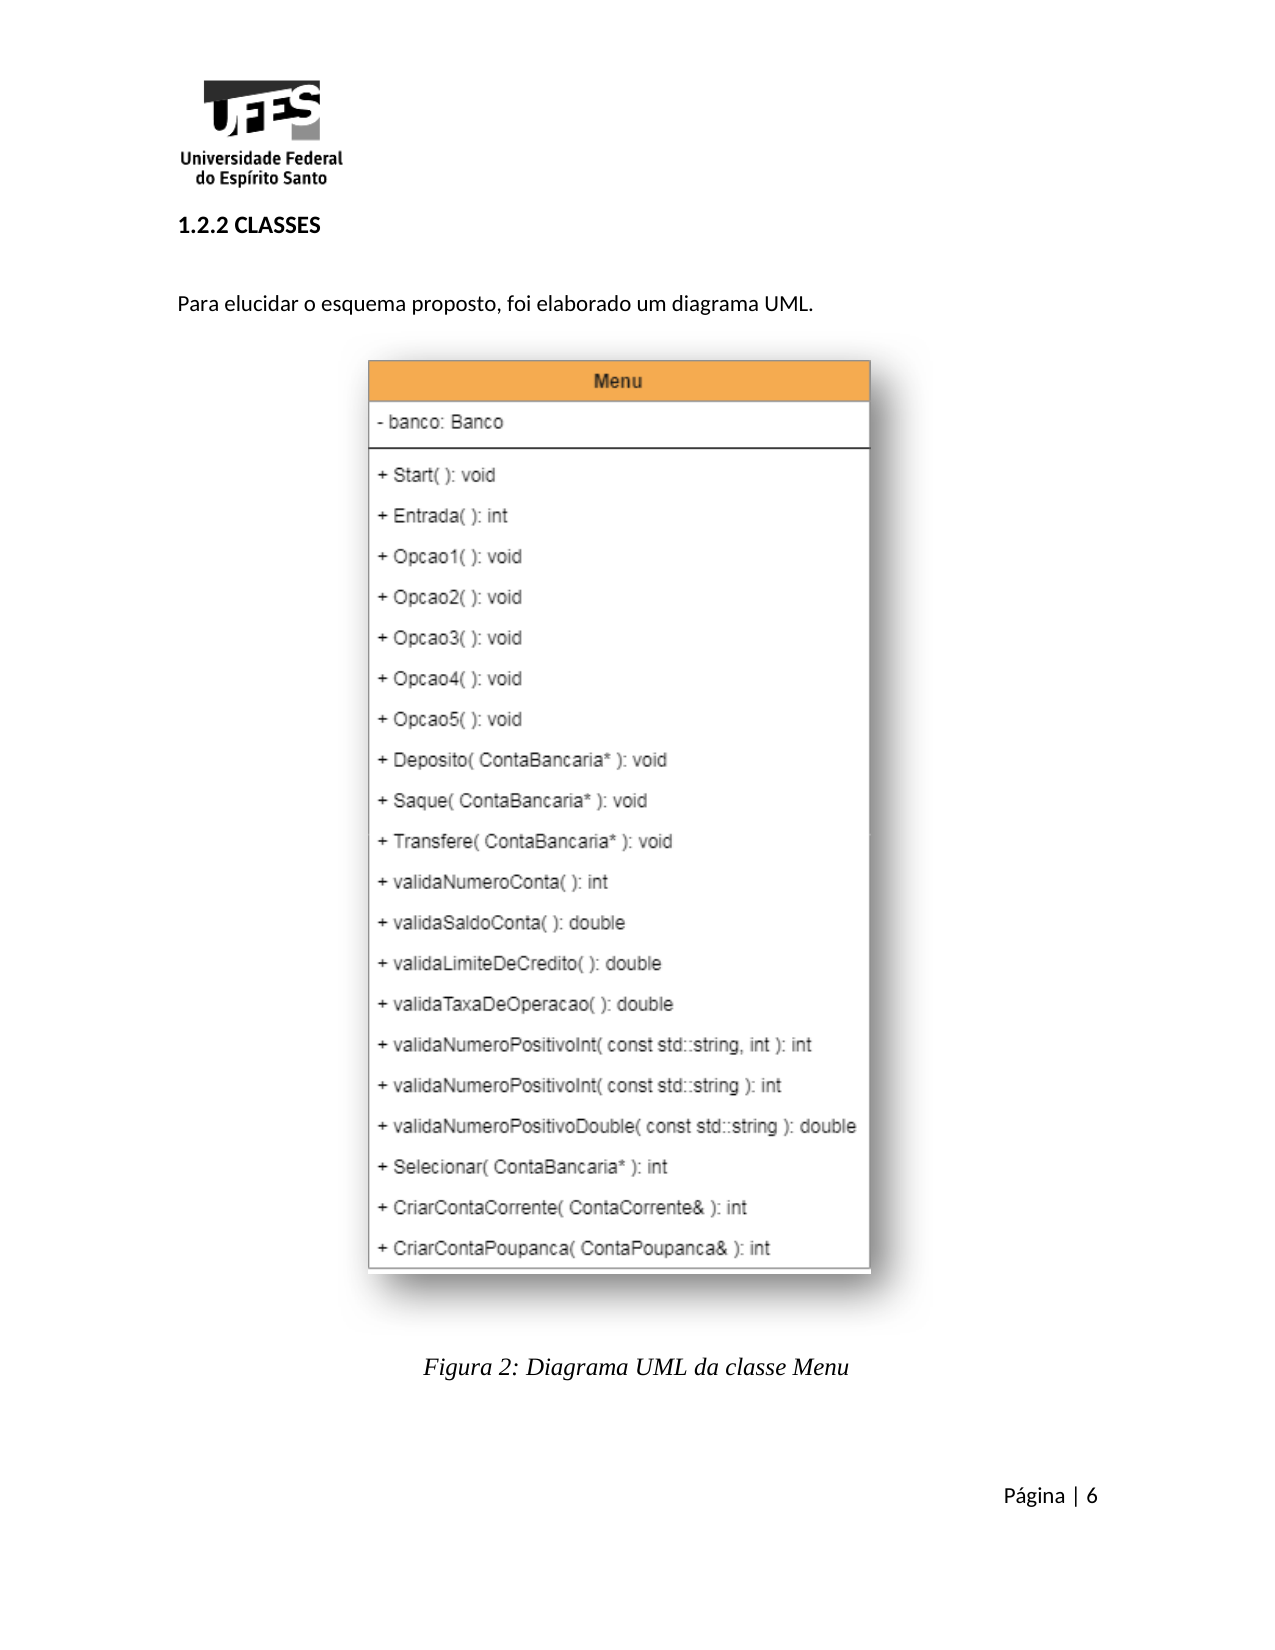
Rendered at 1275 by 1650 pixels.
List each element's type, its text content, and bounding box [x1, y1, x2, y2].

subtitle 1.2.2 CLASSES [177, 209, 1098, 240]
text Para elucidar o esquema proposto, foi elaborado um diagrama UML. [177, 289, 1098, 317]
text Figura 2: Diagrama UML da classe Menu [177, 1352, 1098, 1381]
picture [368, 360, 871, 1274]
picture [177, 75, 348, 191]
